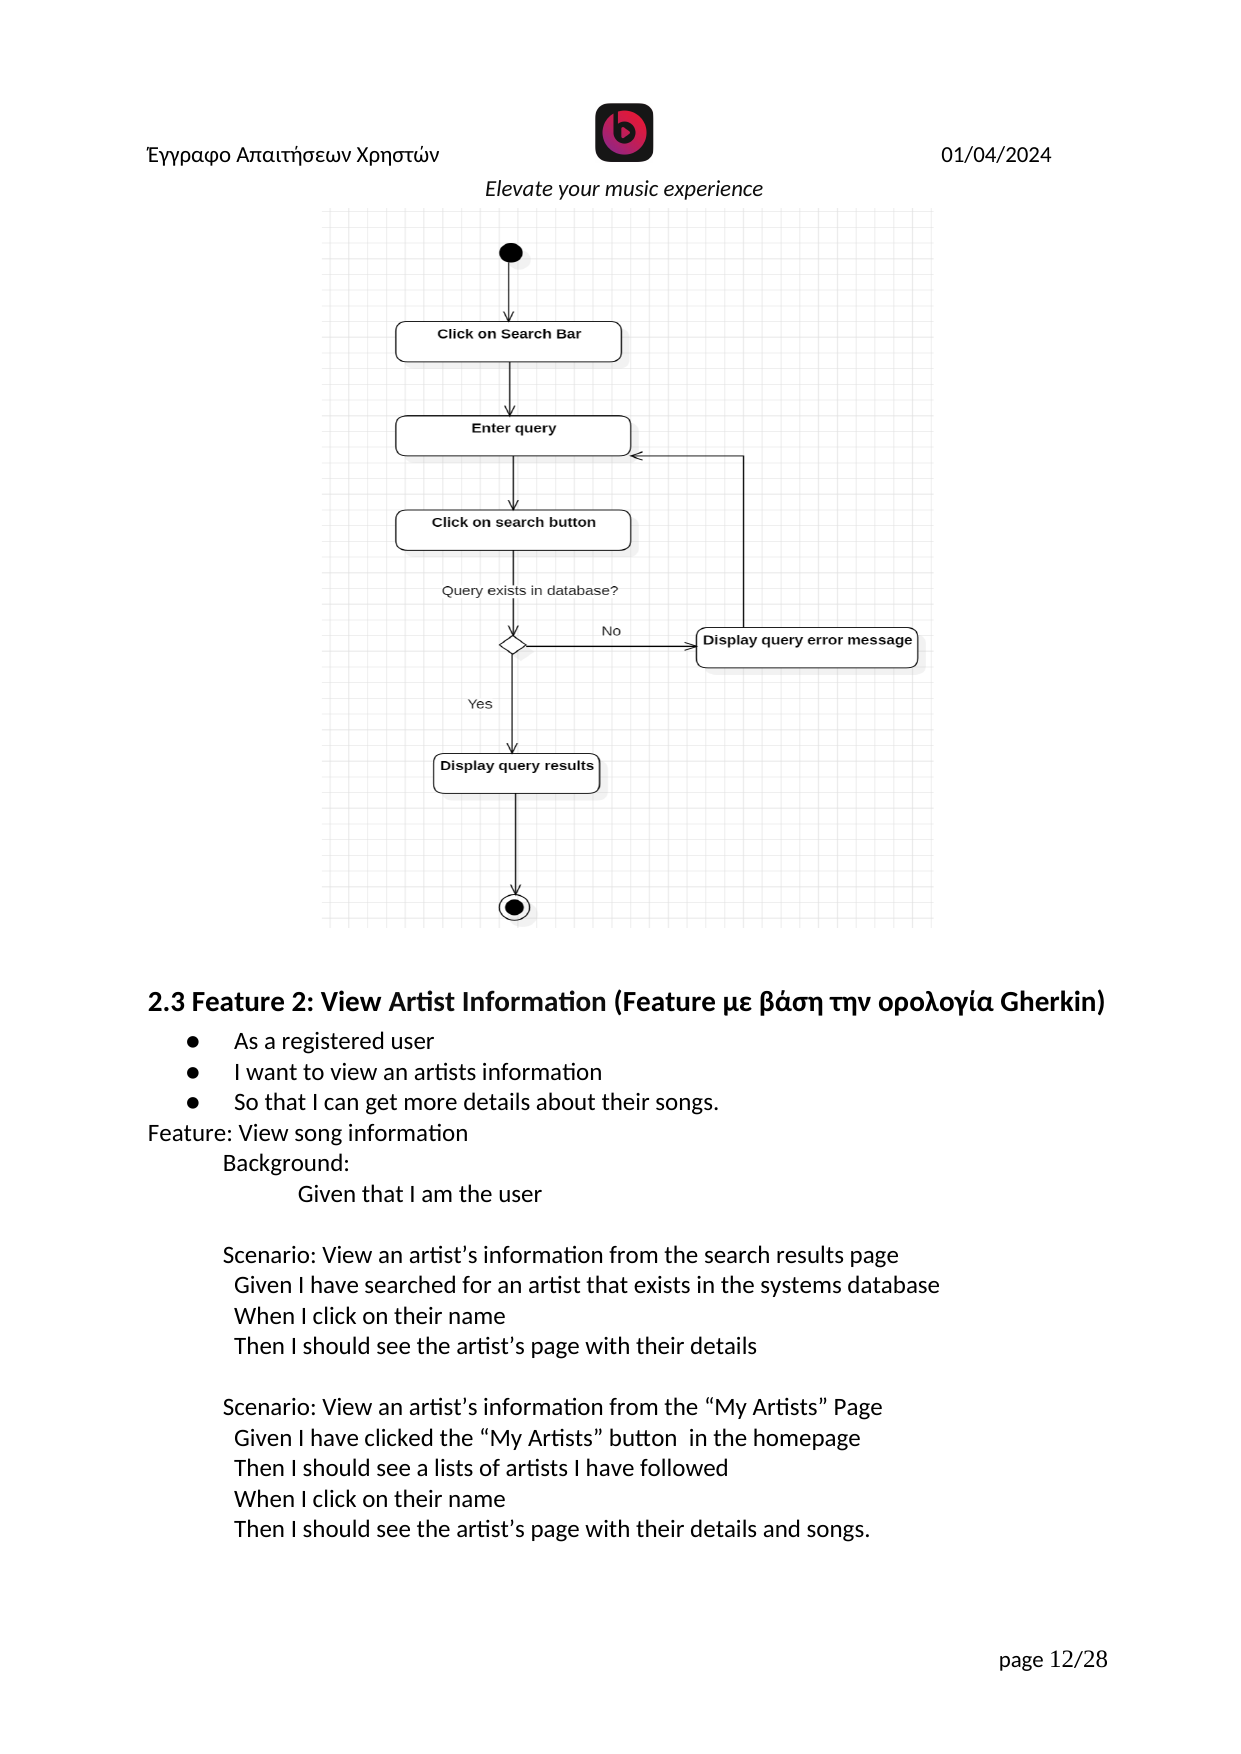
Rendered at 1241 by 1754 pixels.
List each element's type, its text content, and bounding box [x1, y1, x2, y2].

text Feature: View song information [148, 1117, 1108, 1147]
text Then I should see the artist’s page with their details [148, 1330, 1108, 1361]
list I want to view an artists information [185, 1056, 1108, 1086]
subtitle 2.3 Feature 2: View Artist Information (Feature με βάση την ορολογία Gherkin) [148, 983, 388, 1019]
picture [321, 208, 934, 928]
text Given I have clicked the “My Artists” button in the homepage [148, 1422, 1108, 1452]
subtitle 2.3 Feature 2: View Artist Information (Feature με βάση την ορολογία Gherkin) [607, 983, 1108, 1019]
text Then I should see a lists of artists I have followed [148, 1452, 1108, 1483]
picture [595, 103, 654, 163]
list As a registered user [185, 1025, 1108, 1056]
text Scenario: View an artist’s information from the “My Artists” Page [148, 1391, 1108, 1422]
text Then I should see the artist’s page with their details and songs. [148, 1513, 1108, 1544]
list So that I can get more details about their songs. [185, 1086, 1108, 1117]
text When I click on their name [148, 1483, 1108, 1513]
text When I click on their name [148, 1300, 1108, 1330]
text Given I have searched for an artist that exists in the systems database [148, 1269, 1108, 1300]
text Given that I am the user [148, 1178, 1108, 1208]
text Background: [148, 1147, 1108, 1178]
text Scenario: View an artist’s information from the search results page [148, 1208, 1108, 1269]
